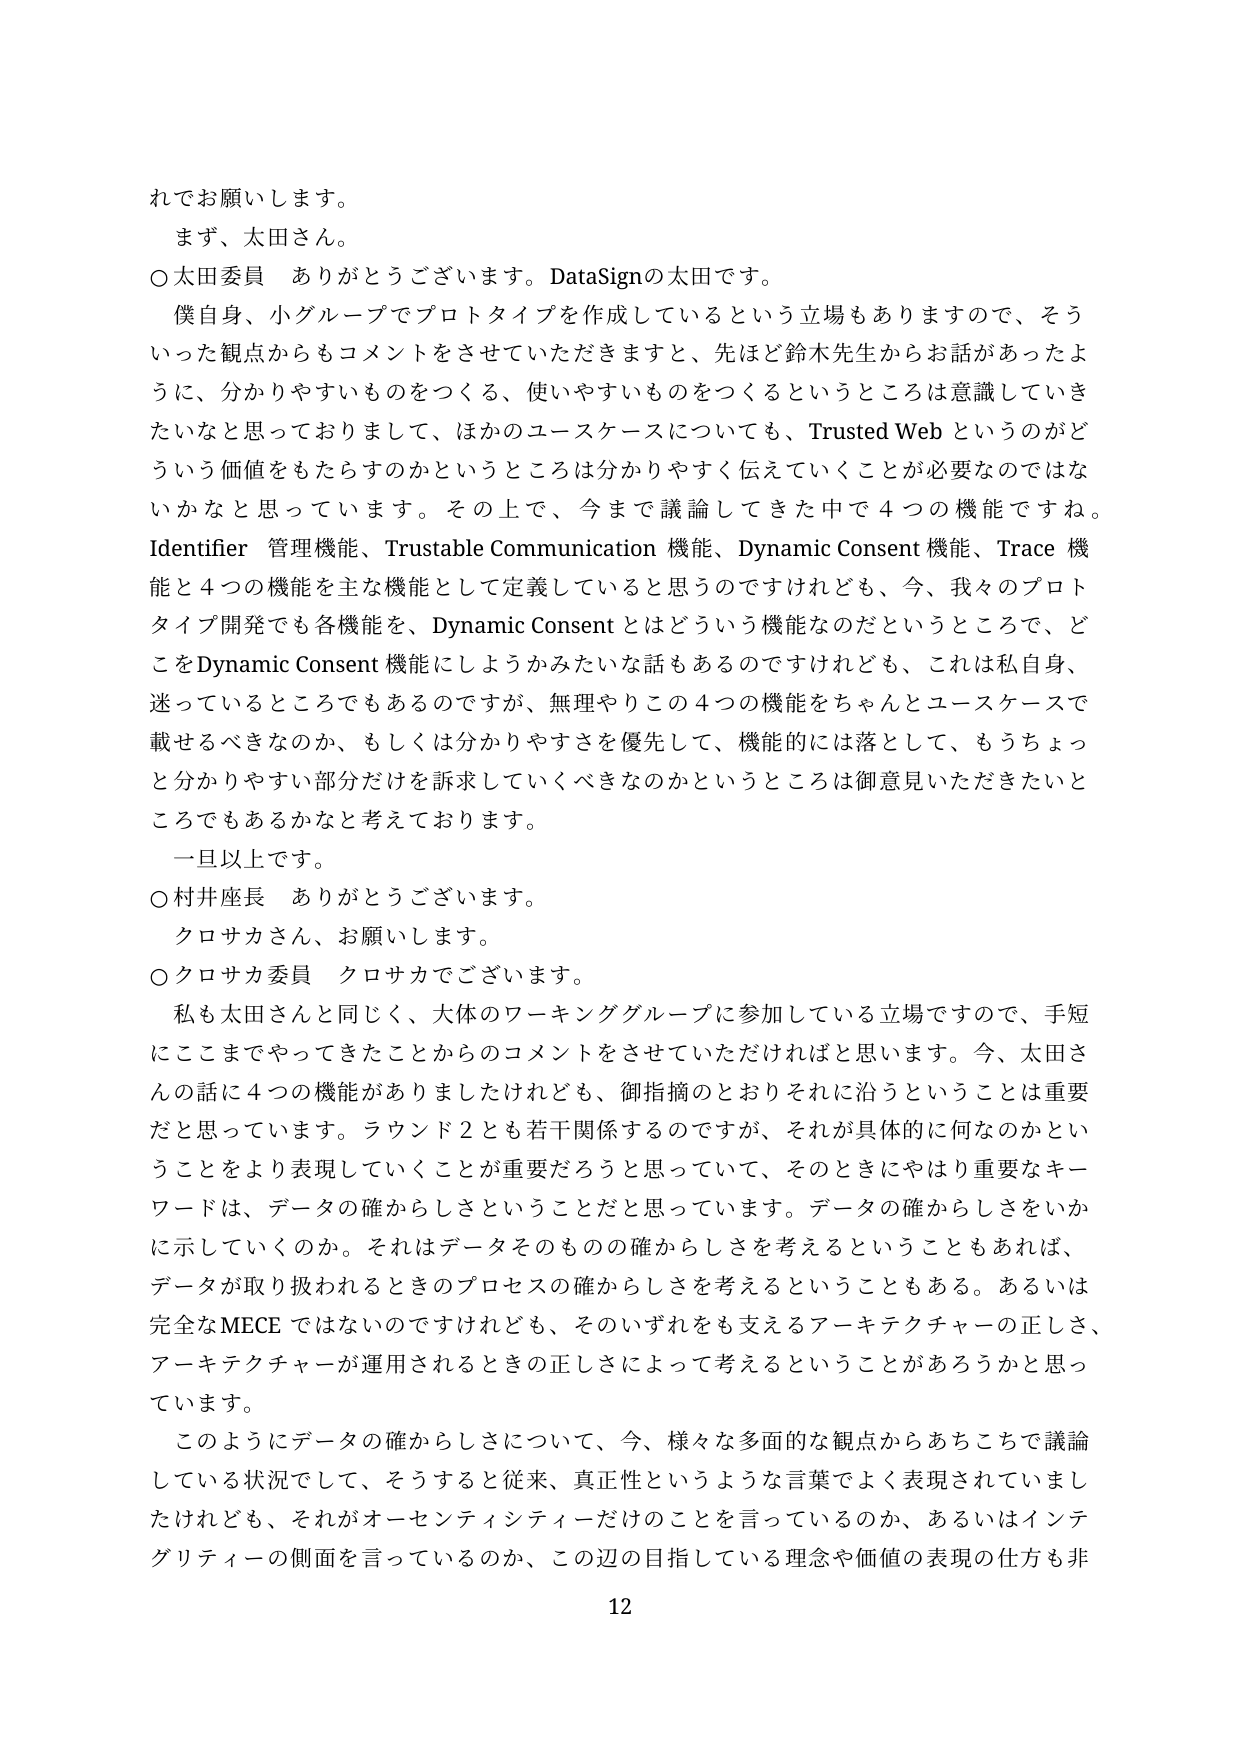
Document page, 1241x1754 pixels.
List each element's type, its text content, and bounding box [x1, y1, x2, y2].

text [149, 1421, 1091, 1576]
text 一旦以上です。 [149, 838, 1091, 877]
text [149, 178, 1091, 216]
text クロサカさん、お願いします。 [149, 916, 1091, 955]
text ○クロサカ委員 クロサカでございます。 [149, 955, 1091, 993]
text 僕自身、小グループでプロトタイプを作成しているという立場もありますので、そういった観点からもコメントをさせていただきますと、先ほど鈴木先生からお話があったように、分かりやすいものをつくる、使いやすいものをつくるというところは意識していきたいなと思っておりまして、ほかのユースケースについても、Trusted Webというのがどういう価値をもたらすのかというところは分かりやすく伝えていくことが必要なのではないかなと思っています。その上で、今まで議論してきた中で４つの機能ですね。Identifier管理機能、Trustable Communication機能、Dynamic Consent機能、Trace機能と４つの機能を主な機能として定義していると思うのですけれども、今、我々のプロトタイプ開発でも各機能を、Dynamic Consentとはどういう機能なのだというところで、どこをDynamic Consent機能にしようかみたいな話もあるのですけれども、これは私自身、迷っているところでもあるのですが、無理やりこの４つの機能をちゃんとユースケースで載せるべきなのか、もしくは分かりやすさを優先して、機能的には落として、もうちょっと分かりやすい部分だけを訴求していくべきなのかというところは御意見いただきたいところでもあるかなと考えております。 [149, 294, 1091, 838]
text ○村井座長 ありがとうございます。 [149, 877, 1091, 916]
text まず、太田さん。 [149, 216, 1091, 255]
text 私も太田さんと同じく、大体のワーキンググループに参加している立場ですので、手短にここまでやってきたことからのコメントをさせていただければと思います。今、太田さんの話に４つの機能がありましたけれども、御指摘のとおりそれに沿うということは重要だと思っています。ラウンド２とも若干関係するのですが、それが具体的に何なのかということをより表現していくことが重要だろうと思っていて、そのときにやはり重要なキーワードは、データの確からしさということだと思っています。データの確からしさをいかに示していくのか。それはデータそのものの確からしさを考えるということもあれば、データが取り扱われるときのプロセスの確からしさを考えるということもある。あるいは完全なMECEではないのですけれども、そのいずれをも支えるアーキテクチャーの正しさ、アーキテクチャーが運用されるときの正しさによって考えるということがあろうかと思っています。 [149, 993, 1091, 1421]
text ○太田委員 ありがとうございます。DataSignの太田です。 [149, 255, 1091, 294]
